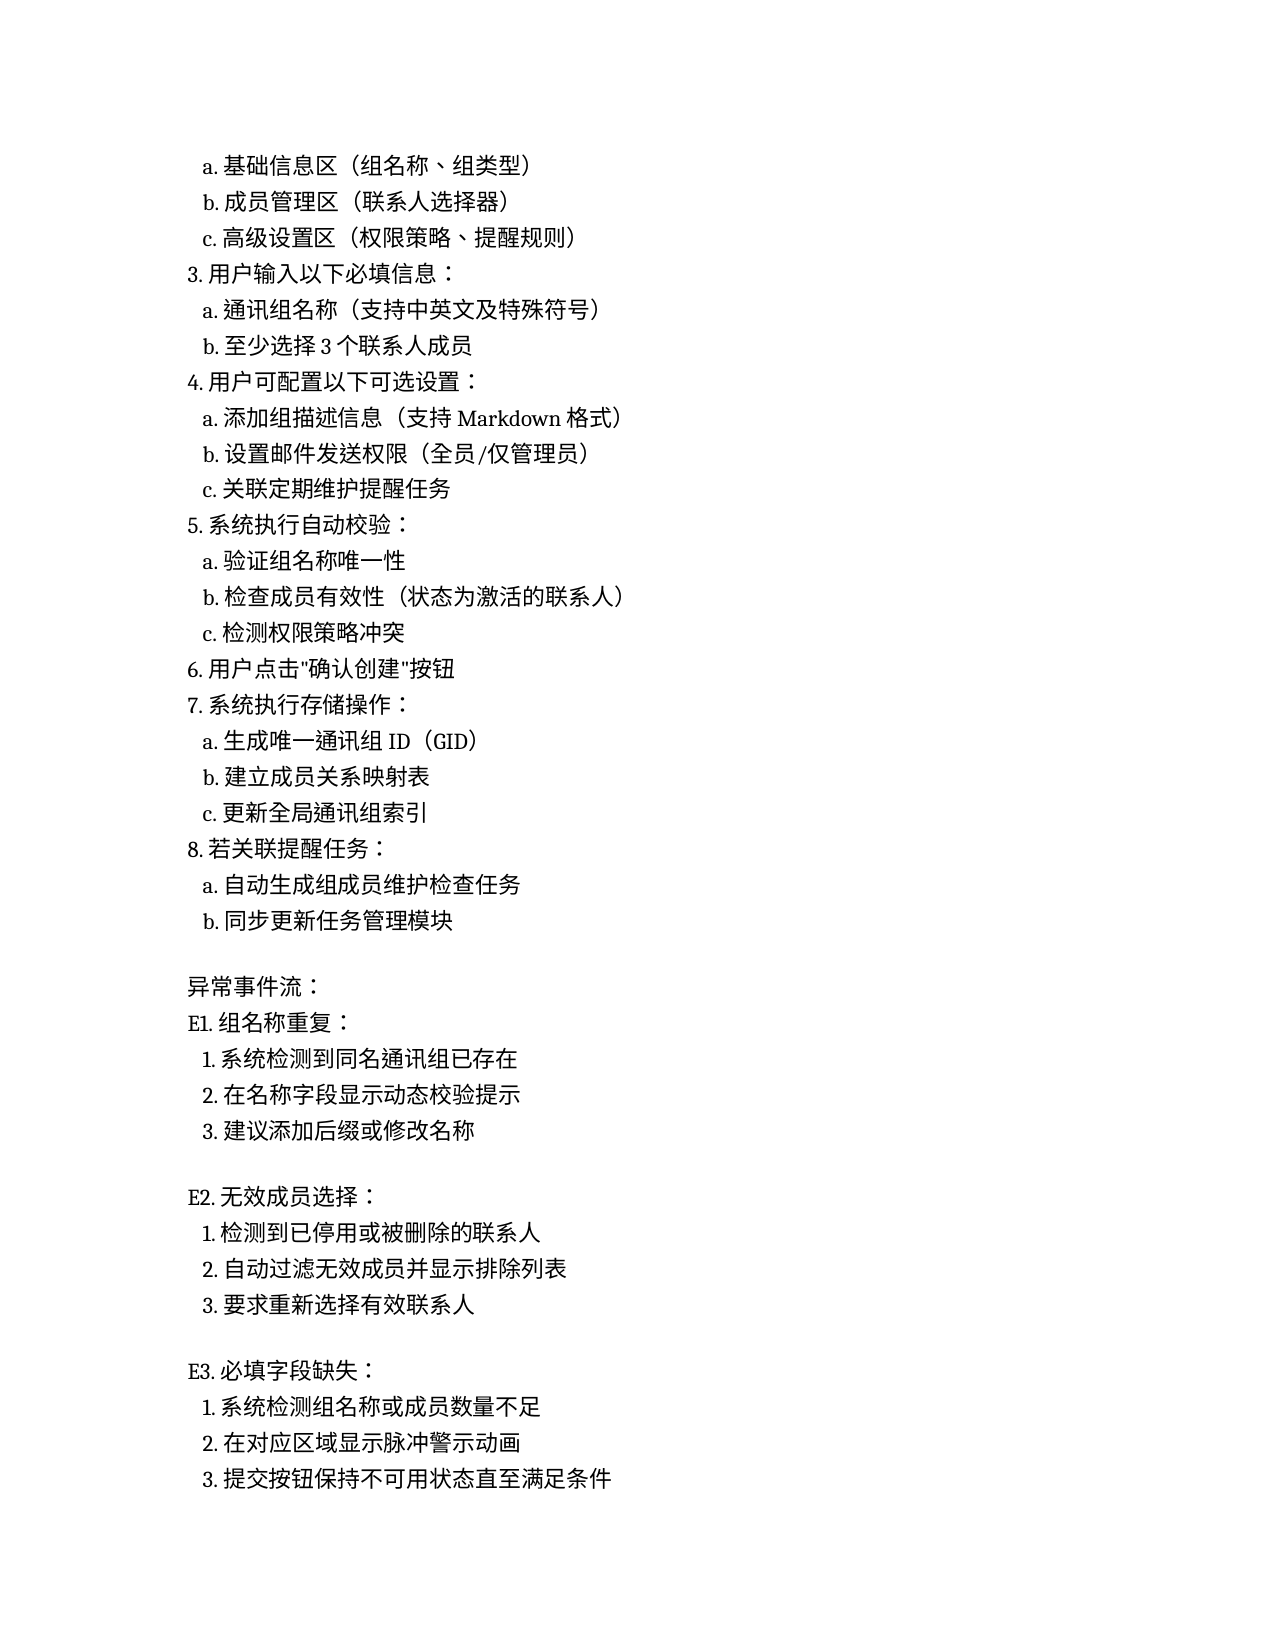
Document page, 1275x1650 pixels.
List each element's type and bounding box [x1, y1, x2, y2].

text [187, 150, 1087, 1494]
